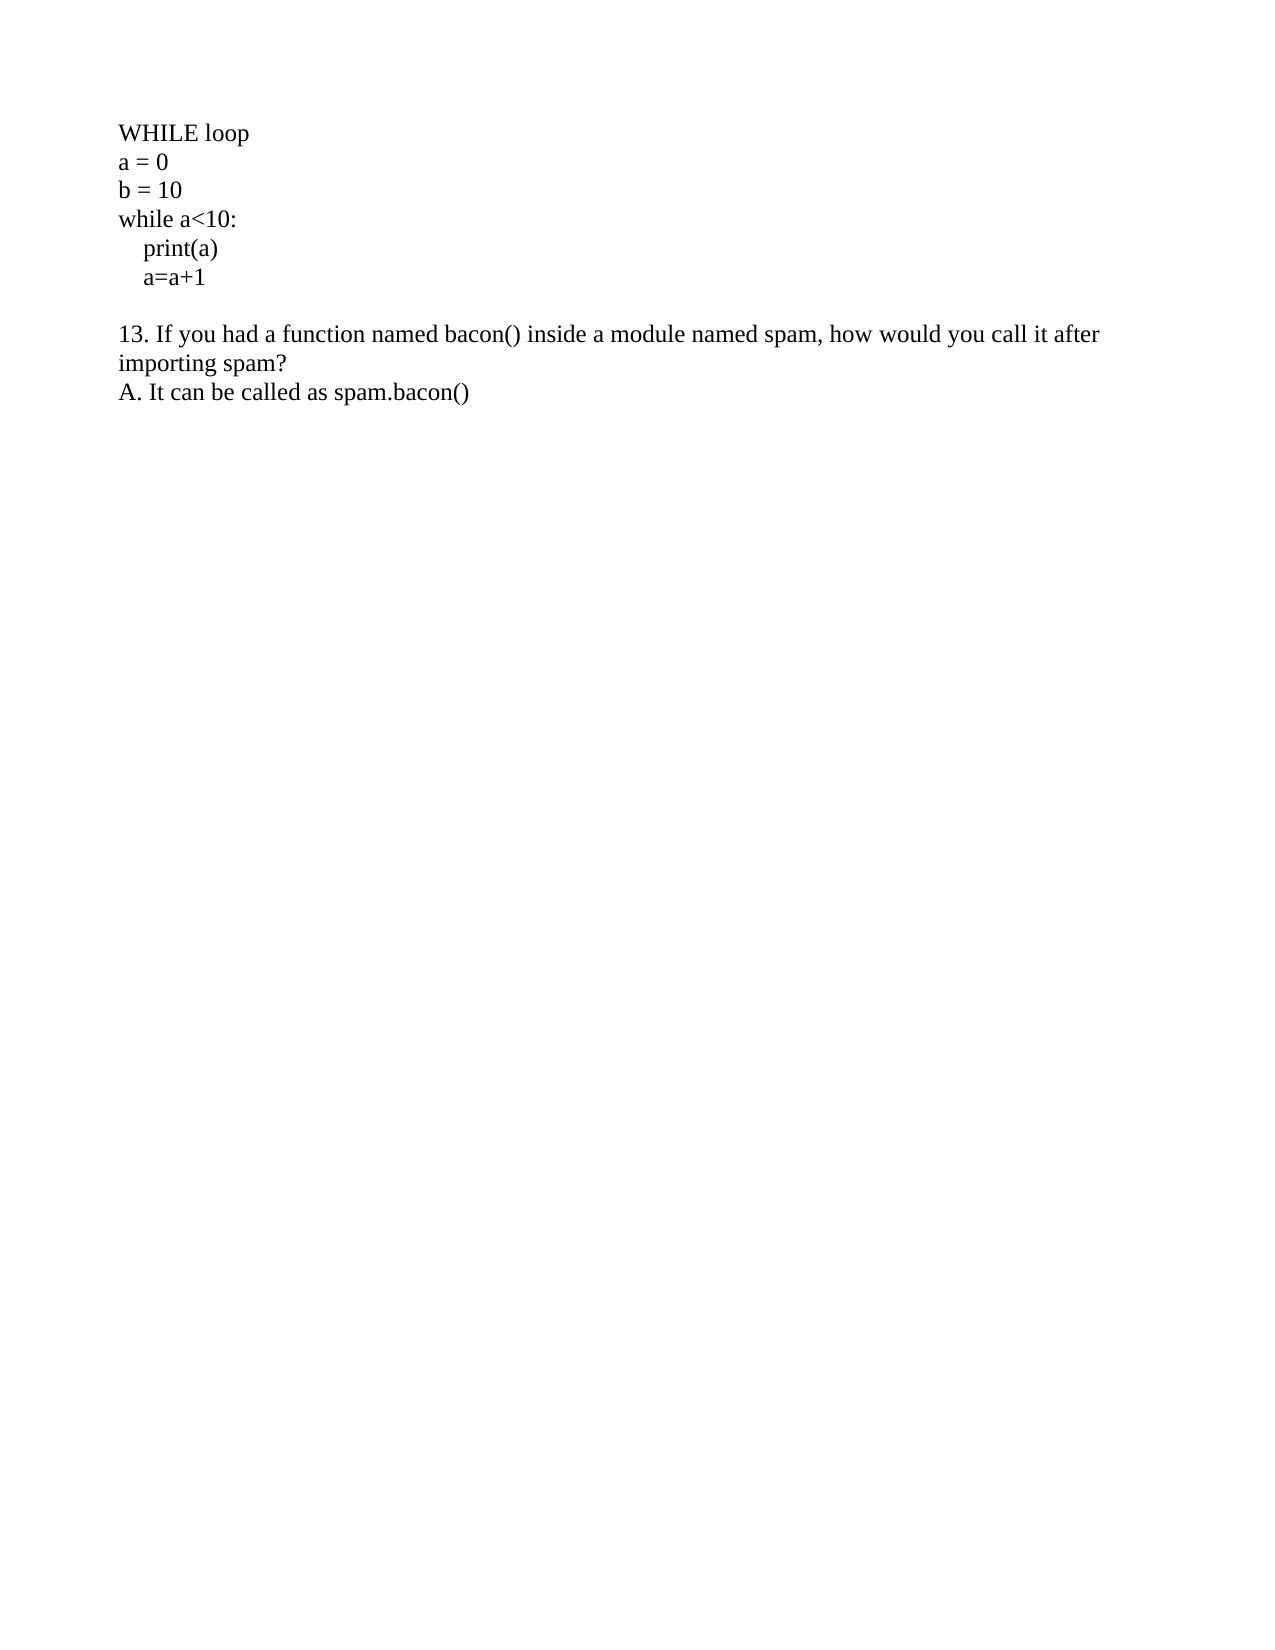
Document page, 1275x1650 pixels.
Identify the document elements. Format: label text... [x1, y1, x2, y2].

text WHILE loop [118, 118, 1157, 147]
text b = 10 [118, 176, 1157, 204]
text importing spam? [118, 348, 1157, 377]
text print(a) [118, 233, 1157, 262]
text A. It can be called as spam.bacon() [118, 377, 1157, 406]
text while a<10: [118, 204, 1157, 233]
text a=a+1 [118, 262, 1157, 291]
text a = 0 [118, 147, 1157, 176]
text 13. If you had a function named bacon() inside a module named spam, how would you call it after [118, 319, 1157, 348]
